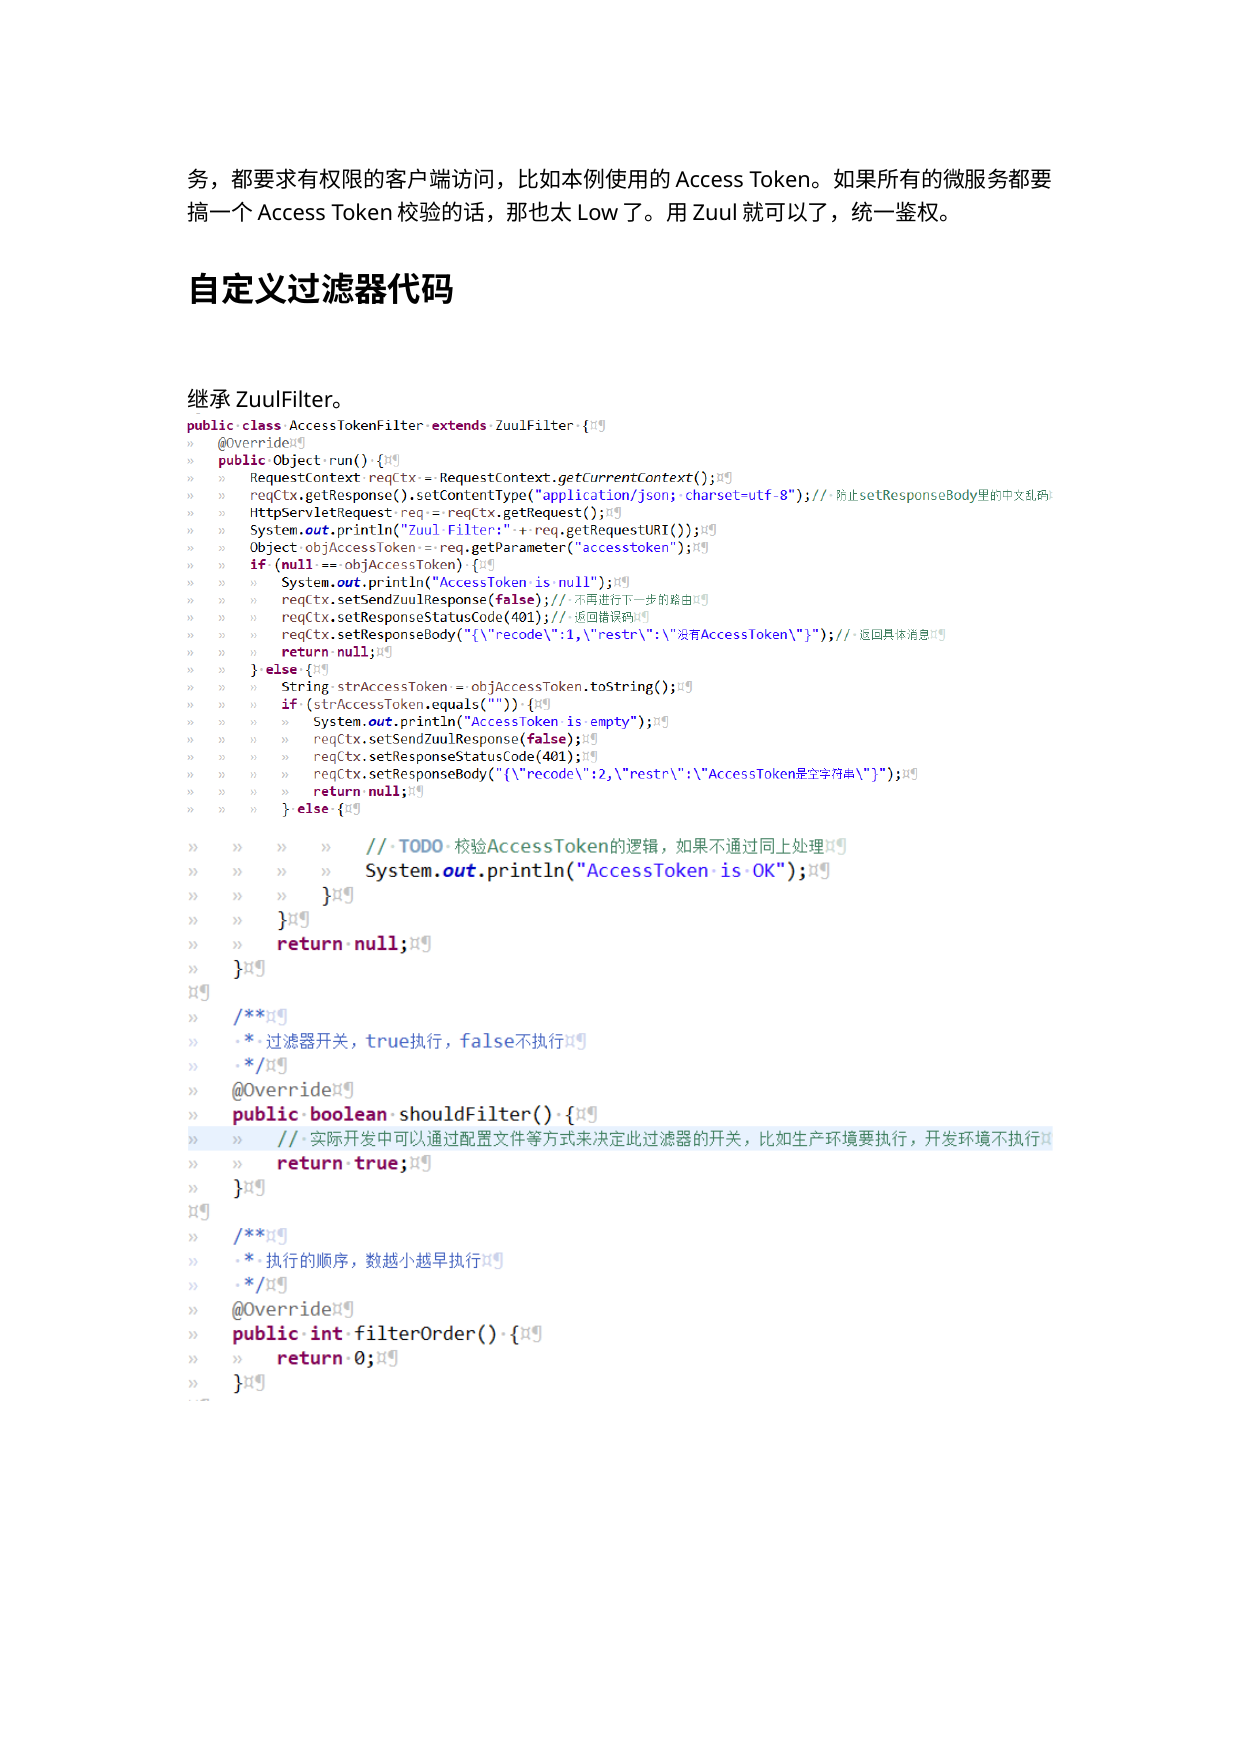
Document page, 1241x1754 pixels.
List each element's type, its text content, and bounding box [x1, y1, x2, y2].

subtitle 自定义过滤器代码 [187, 254, 1053, 319]
text 继承ZuulFilter。 [187, 381, 1053, 413]
picture [187, 836, 1053, 1401]
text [187, 162, 1053, 227]
picture [187, 413, 1053, 820]
